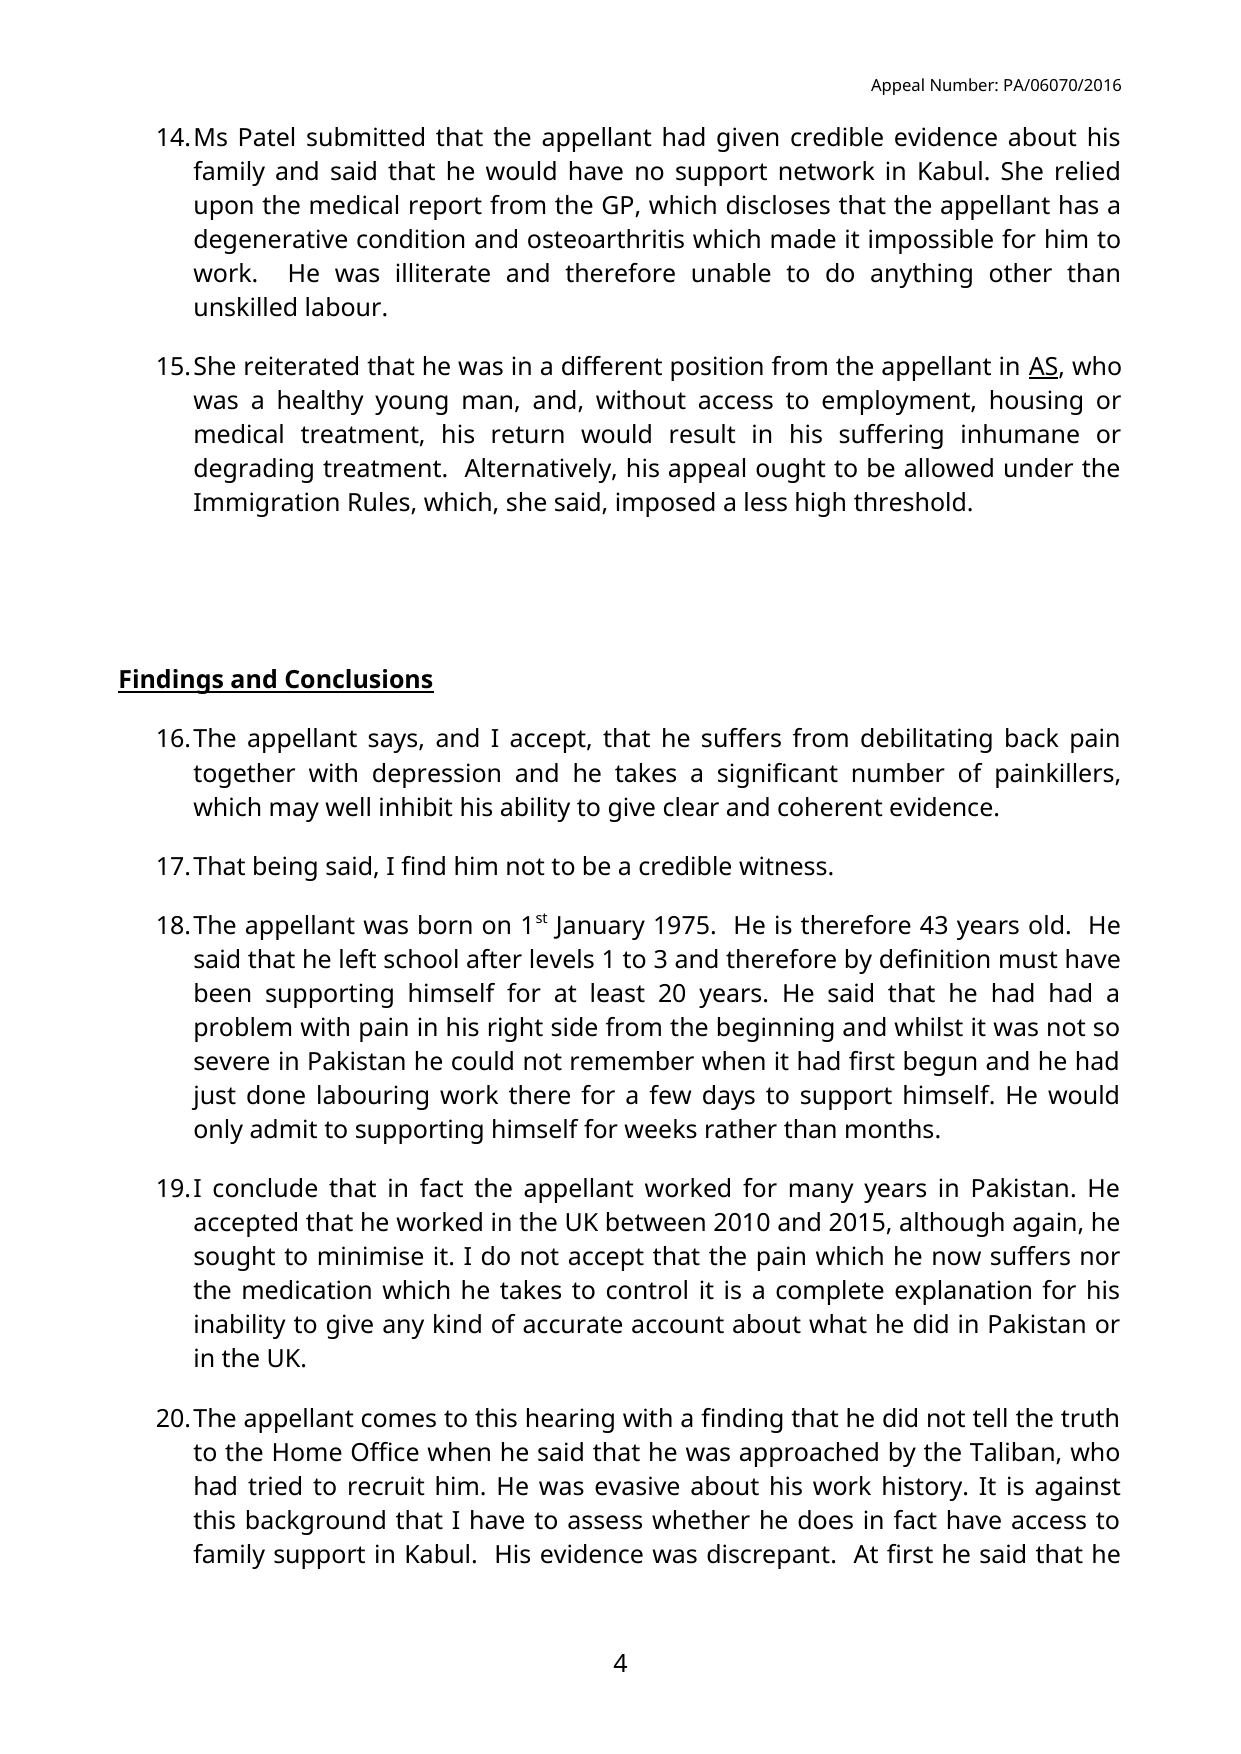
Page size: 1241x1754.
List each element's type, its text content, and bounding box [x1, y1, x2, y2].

text Findings and Conclusions [118, 662, 1122, 696]
list I conclude that in fact the appellant worked for many years in Pakistan. He accepted that he worked in the UK between 2010 and 2015, although again, he sought to minimise it. I do not accept that the pain which he now suffers nor the medication which he takes to control it is a complete explanation for his inability to give any kind of accurate account about what he did in Pakistan or in the UK. [156, 1171, 1122, 1375]
list She reiterated that he was in a different position from the appellant in AS, who was a healthy young man, and, without access to employment, housing or medical treatment, his return would result in his suffering inhumane or degrading treatment. Alternatively, his appeal ought to be allowed under the Immigration Rules, which, she said, imposed a less high threshold. [156, 349, 1122, 519]
list The appellant was born on 1st January 1975. He is therefore 43 years old. He said that he left school after levels 1 to 3 and therefore by definition must have been supporting himself for at least 20 years. He said that he had had a problem with pain in his right side from the beginning and whilst it was not so severe in Pakistan he could not remember when it had first begun and he had just done labouring work there for a few days to support himself. He would only admit to supporting himself for weeks rather than months. [156, 907, 1122, 1146]
list The appellant says, and I accept, that he suffers from debilitating back pain together with depression and he takes a significant number of painkillers, which may well inhibit his ability to give clear and coherent evidence. [156, 721, 1122, 823]
list Ms Patel submitted that the appellant had given credible evidence about his family and said that he would have no support network in Kabul. She relied upon the medical report from the GP, which discloses that the appellant has a degenerative condition and osteoarthritis which made it impossible for him to work. He was illiterate and therefore unable to do anything other than unskilled labour. [156, 119, 1122, 324]
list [156, 1400, 1122, 1571]
list That being said, I find him not to be a credible witness. [156, 848, 1122, 882]
